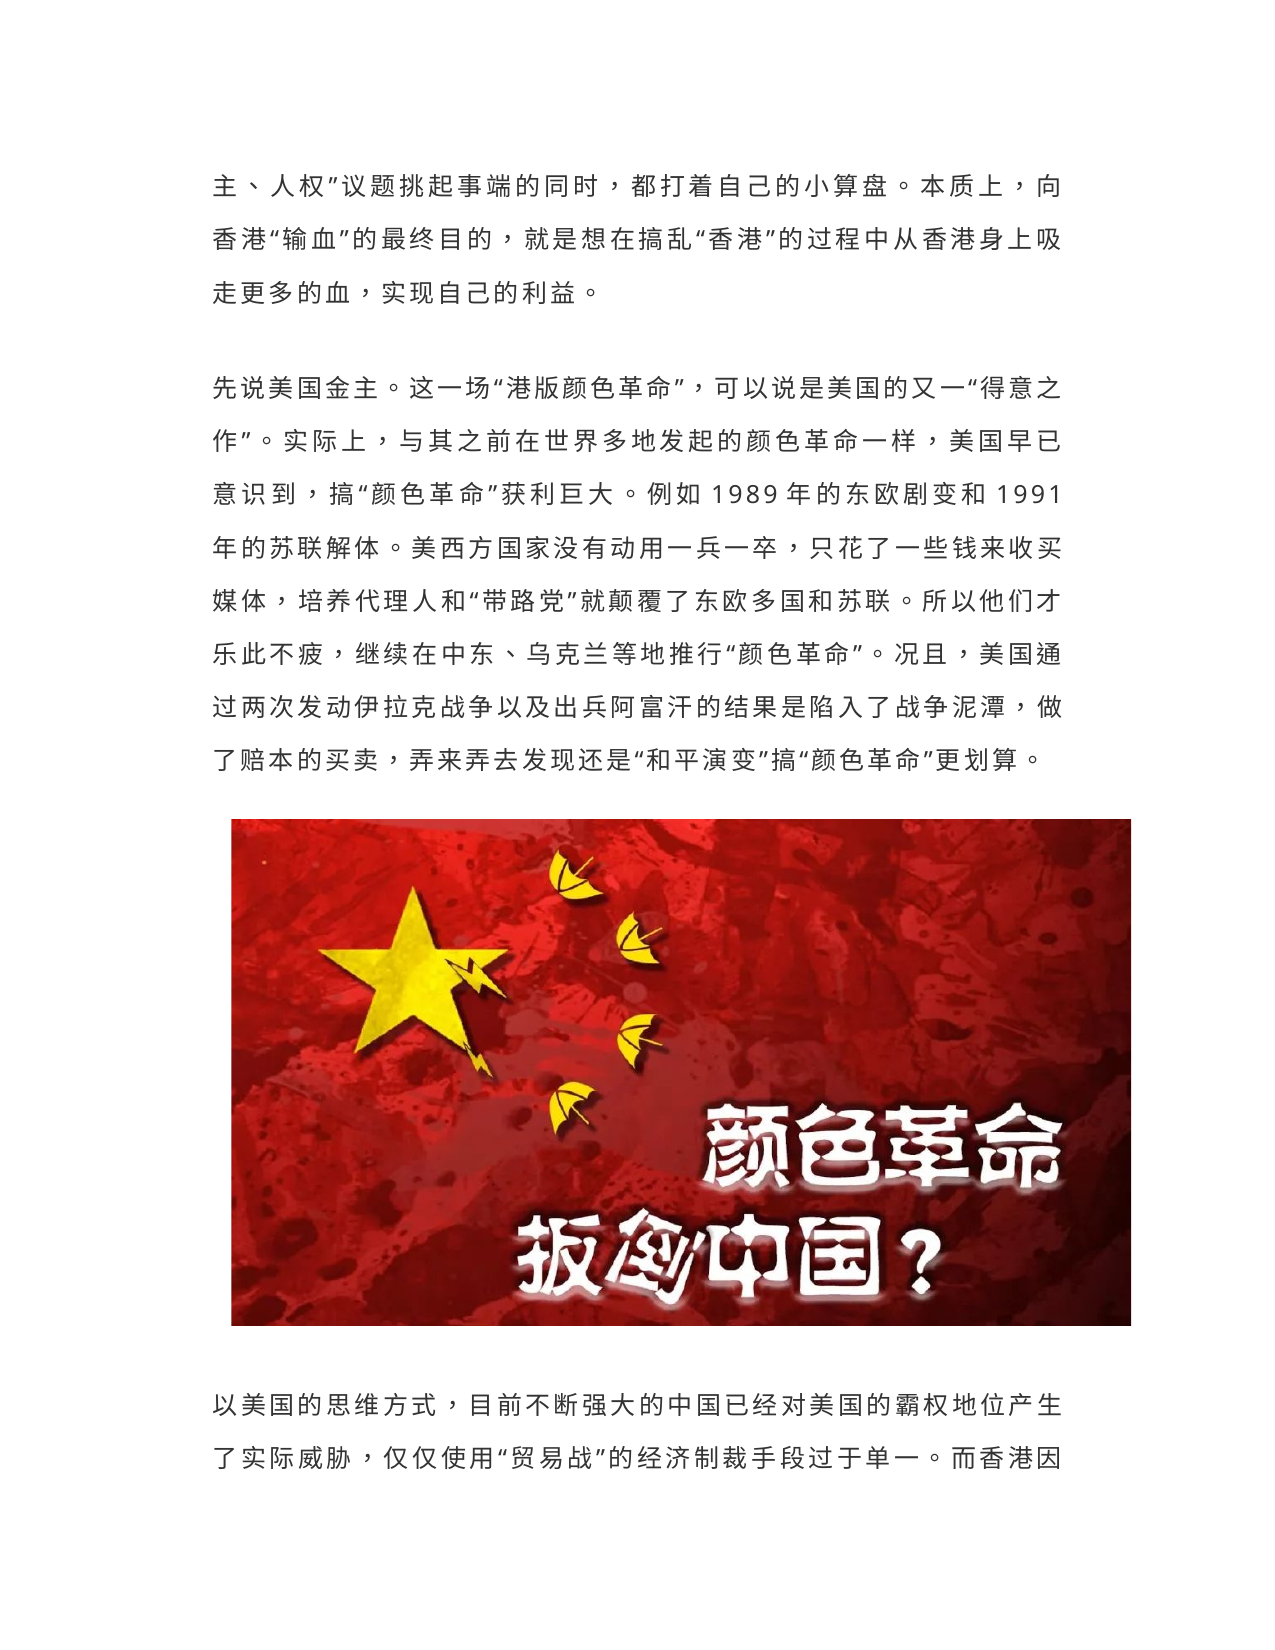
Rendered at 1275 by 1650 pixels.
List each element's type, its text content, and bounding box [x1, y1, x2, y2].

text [212, 1368, 1062, 1475]
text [212, 150, 1062, 309]
picture [231, 819, 1132, 1326]
text 先说美国金主。这一场“港版颜色革命”，可以说是美国的又一“得意之作”。实际上，与其之前在世界多地发起的颜色革命一样，美国早已意识到，搞“颜色革命”获利巨大。例如1989年的东欧剧变和1991年的苏联解体。美西方国家没有动用一兵一卒，只花了一些钱来收买媒体，培养代理人和“带路党”就颠覆了东欧多国和苏联。所以他们才乐此不疲，继续在中东、乌克兰等地推行“颜色革命”。况且，美国通过两次发动伊拉克战争以及出兵阿富汗的结果是陷入了战争泥潭，做了赔本的买卖，弄来弄去发现还是“和平演变”搞“颜色革命”更划算。 [212, 352, 1062, 777]
